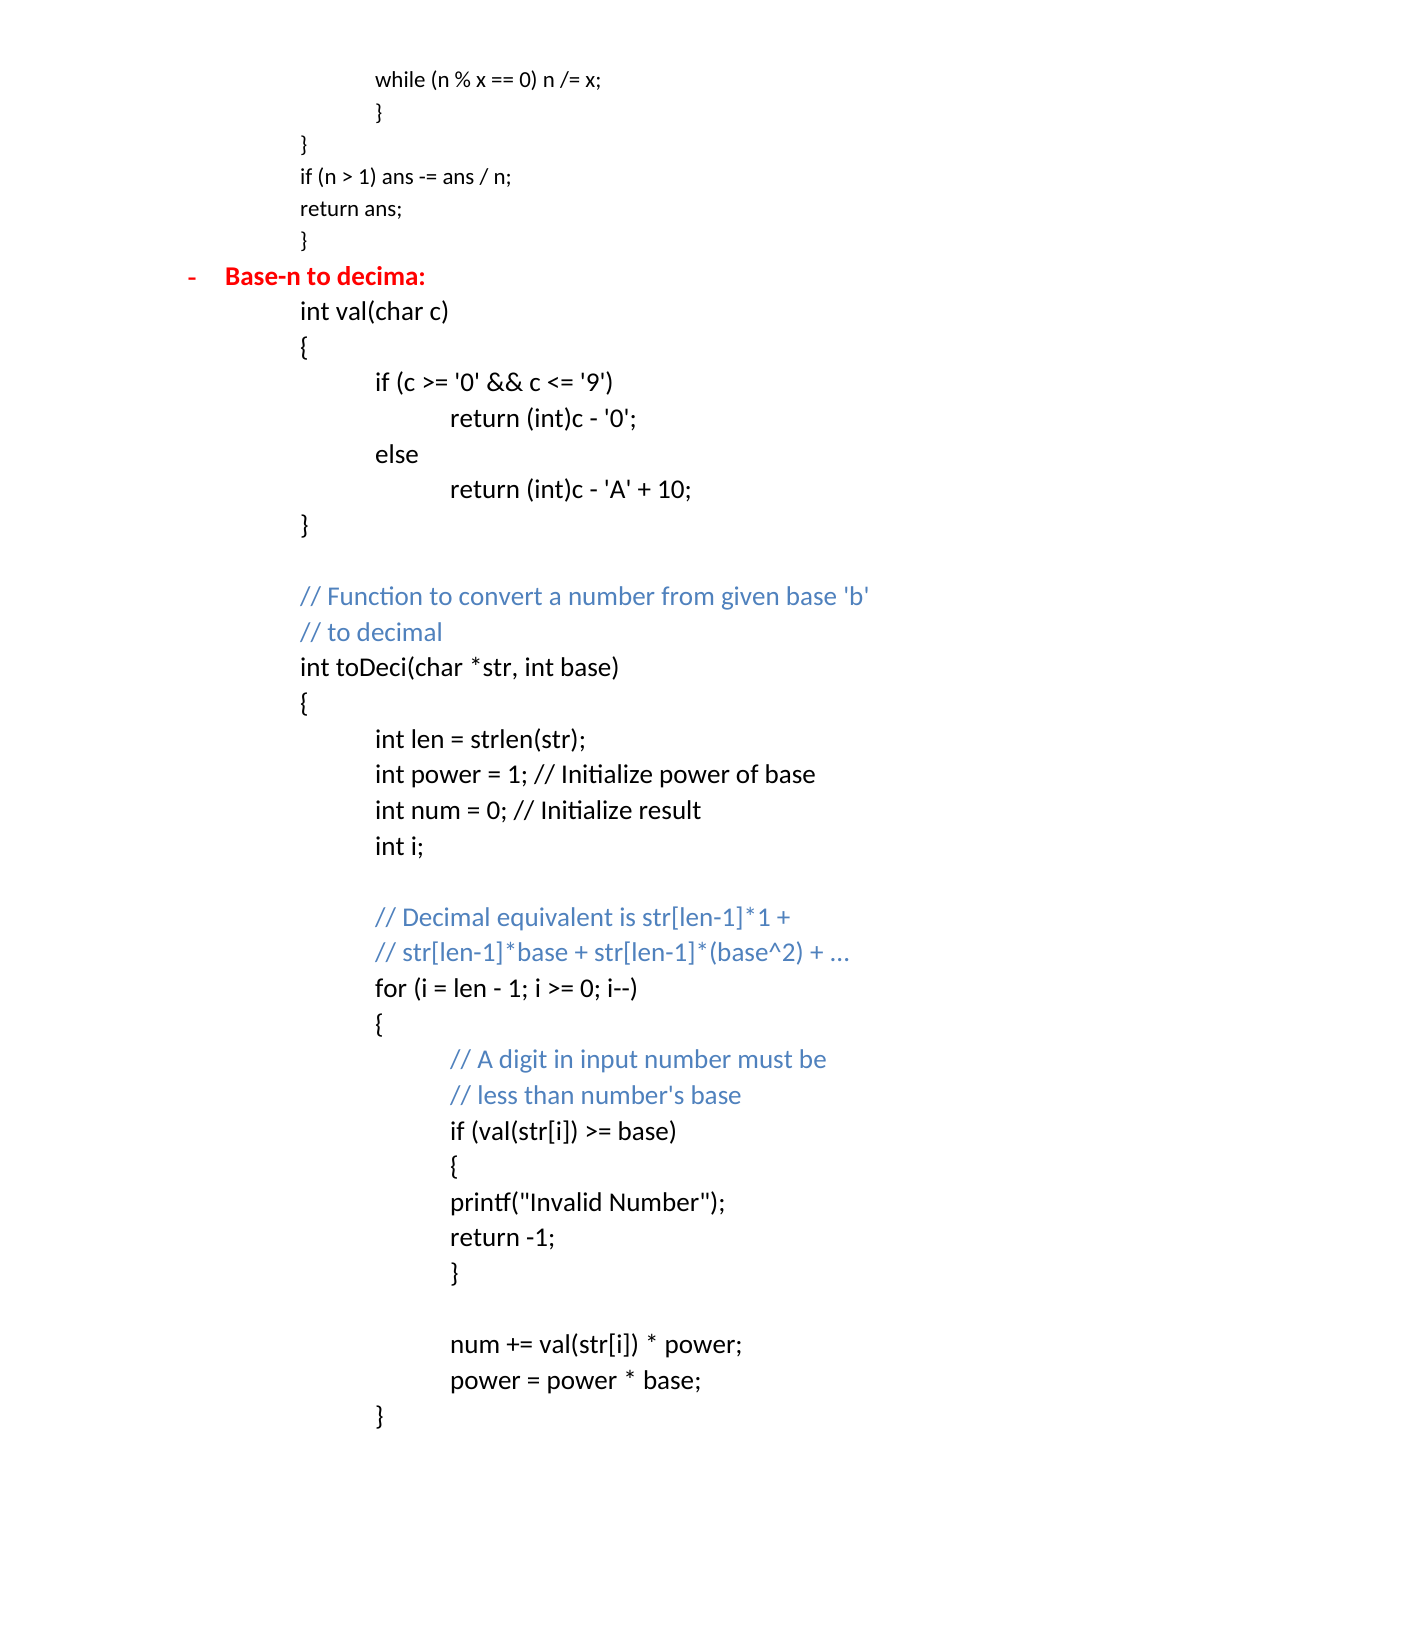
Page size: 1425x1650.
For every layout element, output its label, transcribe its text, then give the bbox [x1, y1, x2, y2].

list // less than number's base [300, 1078, 1275, 1111]
list int len = strlen(str); [300, 722, 1275, 755]
list return (int)c - 'A' + 10; [300, 472, 1275, 506]
list // to decimal [300, 615, 1275, 648]
list int val(char c) [300, 294, 1275, 327]
list return -1; [300, 1221, 1275, 1254]
list } [300, 508, 1275, 541]
list printf("Invalid Number"); [300, 1185, 1275, 1218]
list for (i = len - 1; i >= 0; i--) [300, 971, 1275, 1004]
text if (n > 1) ans -= ans / n; [150, 162, 1275, 190]
text } [225, 227, 1275, 254]
list { [300, 686, 1275, 719]
list int i; [300, 829, 1275, 862]
list { [300, 330, 1275, 363]
list // Decimal equivalent is str[len-1]*1 + [300, 900, 1275, 933]
list } [300, 1256, 1275, 1289]
list // A digit in input number must be [300, 1042, 1275, 1076]
list num += val(str[i]) * power; [300, 1327, 1275, 1361]
list int num = 0; // Initialize result [300, 793, 1275, 826]
list else [300, 437, 1275, 470]
list // Function to convert a number from given base 'b' [300, 579, 1275, 612]
list Base-n to decima: [187, 259, 1275, 292]
text while (n % x == 0) n /= x; [150, 66, 1275, 94]
list // str[len-1]*base + str[len-1]*(base^2) + ... [300, 936, 1275, 969]
list power = power * base; [300, 1363, 1275, 1396]
list if (val(str[i]) >= base) [300, 1114, 1275, 1147]
list { [300, 1007, 1275, 1040]
text } [150, 130, 1275, 158]
text return ans; [150, 194, 1275, 222]
text } [150, 98, 1275, 126]
list } [300, 1399, 1275, 1432]
list if (c >= '0' && c <= '9') [300, 366, 1275, 399]
list { [300, 1149, 1275, 1182]
list int toDeci(char *str, int base) [300, 651, 1275, 684]
list int power = 1; // Initialize power of base [300, 757, 1275, 791]
list return (int)c - '0'; [300, 401, 1275, 434]
